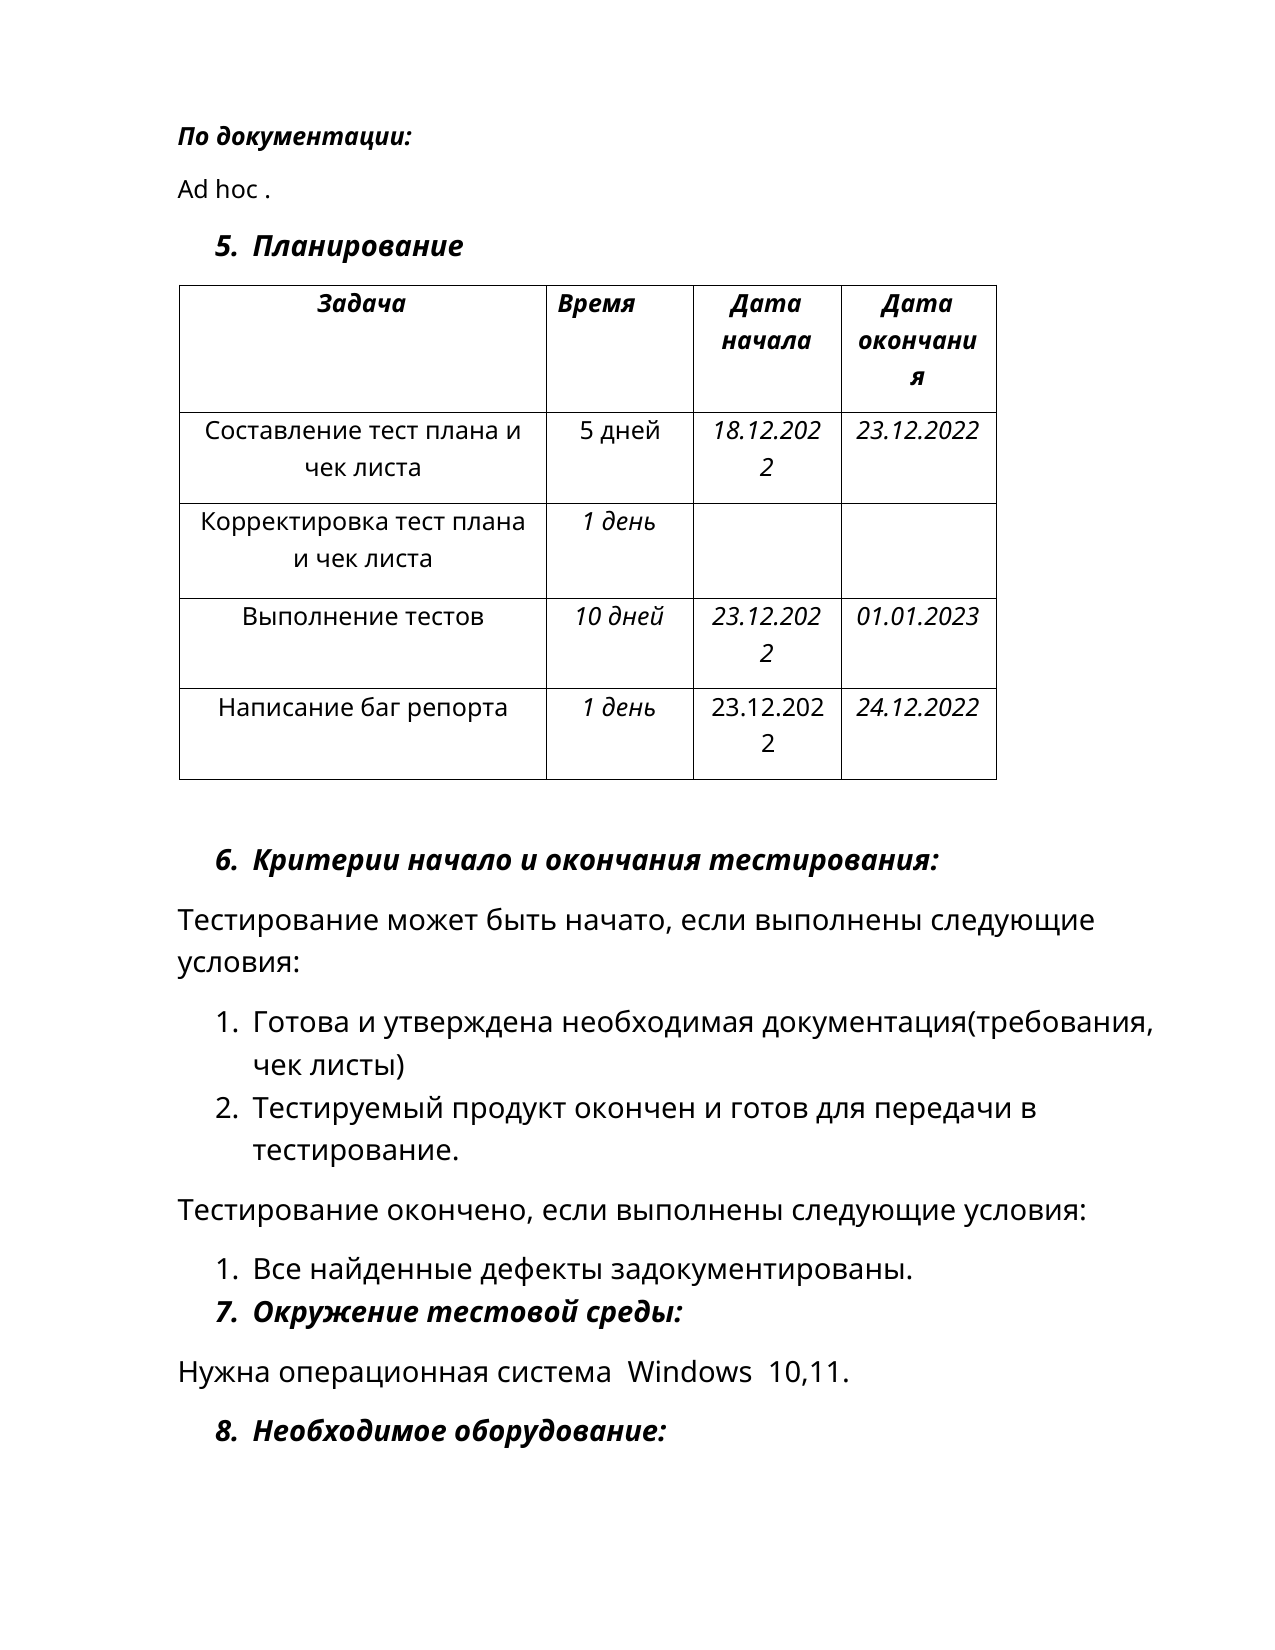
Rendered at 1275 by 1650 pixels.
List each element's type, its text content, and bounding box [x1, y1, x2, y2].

table_cell 24.12.2022 [842, 689, 996, 779]
list Тестируемый продукт окончен и готов для передачи в тестирование. [215, 1087, 1186, 1169]
text Ad hoc . [177, 172, 1186, 206]
table_cell 1 день [547, 689, 693, 779]
list Планирование [215, 225, 1186, 265]
table_cell [694, 504, 841, 598]
table_header Дата окончания [842, 286, 996, 412]
text Тестирование окончено, если выполнены следующие условия: [177, 1189, 1186, 1229]
list Критерии начало и окончания тестирования: [215, 839, 1186, 879]
text По документации: [177, 118, 1186, 152]
table_cell 23.12.2022 [694, 689, 841, 779]
table_header Время [547, 286, 693, 412]
table_cell Написание баг репорта [180, 689, 546, 779]
table_cell 23.12.2022 [694, 599, 841, 688]
text Нужна операционная система Windows 10,11. [177, 1351, 1186, 1391]
table_header Задача [180, 286, 546, 412]
table_cell Составление тест плана и чек листа [180, 413, 546, 502]
table_cell Корректировка тест плана и чек листа [180, 504, 546, 598]
table_cell 10 дней [547, 599, 693, 688]
text Тестирование может быть начато, если выполнены следующие условия: [177, 899, 1186, 981]
list Необходимое оборудование: [215, 1410, 1186, 1450]
table_header Дата начала [694, 286, 841, 412]
table_cell 01.01.2023 [842, 599, 996, 688]
table_cell Выполнение тестов [180, 599, 546, 688]
list Готова и утверждена необходимая документация(требования, чек листы) [215, 1001, 1186, 1084]
table_cell 5 дней [547, 413, 693, 502]
table_cell [842, 504, 996, 598]
list Все найденные дефекты задокументированы. [215, 1249, 1186, 1288]
table_cell 1 день [547, 504, 693, 598]
list Окружение тестовой среды: [215, 1291, 1186, 1331]
table_cell 18.12.2022 [694, 413, 841, 502]
table_cell 23.12.2022 [842, 413, 996, 502]
